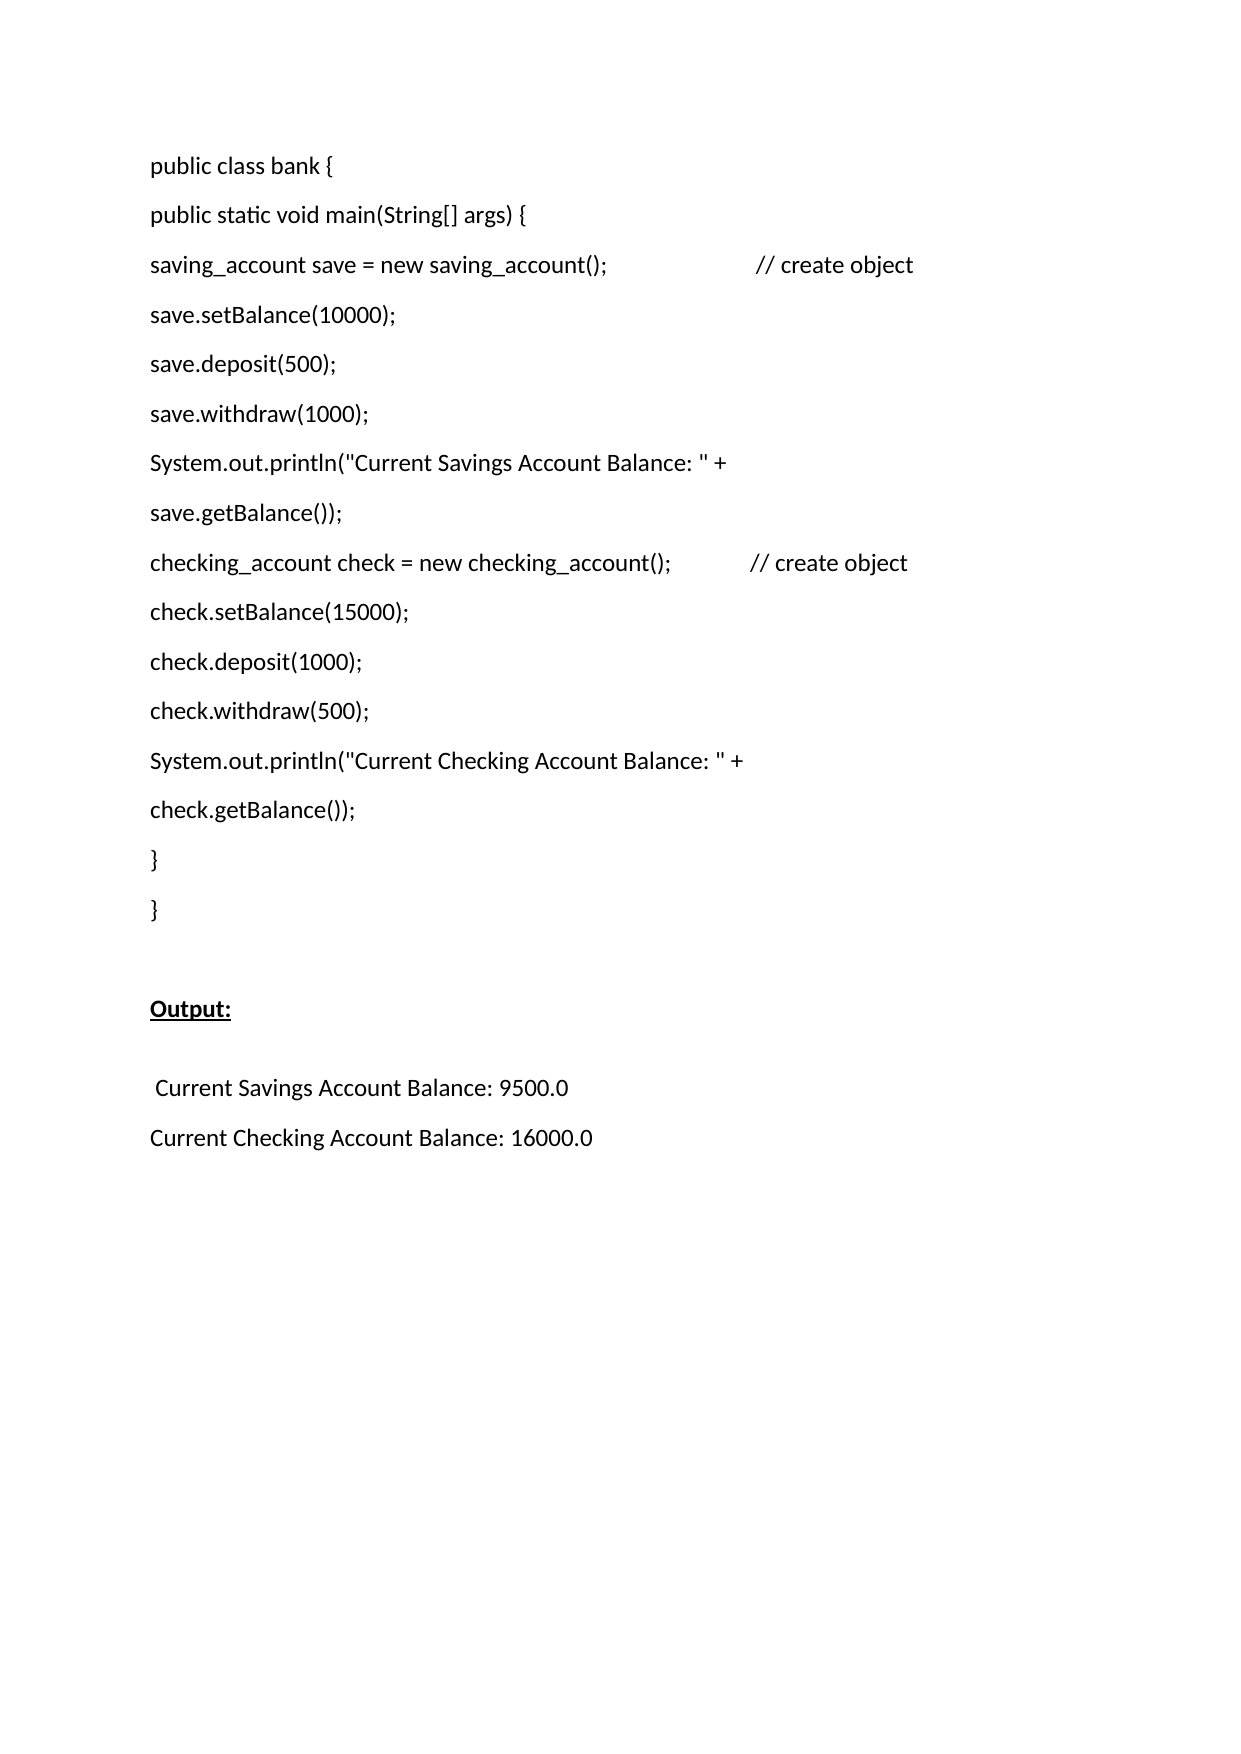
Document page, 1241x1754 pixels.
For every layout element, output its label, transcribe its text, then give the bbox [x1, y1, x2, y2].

text public class bank { [150, 150, 1090, 181]
text checking_account check = new checking_account(); // create object [150, 547, 1090, 577]
text save.deposit(500); [150, 348, 1090, 379]
text Current Checking Account Balance: 16000.0 [150, 1122, 1090, 1153]
text save.withdraw(1000); [150, 398, 1090, 428]
text public static void main(String[] args) { [150, 199, 1090, 230]
text saving_account save = new saving_account(); // create object [150, 249, 1090, 280]
text check.getBalance()); [150, 794, 1090, 825]
text Output: [150, 993, 1090, 1054]
text System.out.println("Current Savings Account Balance: " + [150, 447, 1090, 478]
text check.deposit(1000); [150, 646, 1090, 676]
text check.withdraw(500); [150, 695, 1090, 726]
text } [150, 844, 1090, 875]
text save.setBalance(10000); [150, 299, 1090, 329]
text check.setBalance(15000); [150, 596, 1090, 627]
text System.out.println("Current Checking Account Balance: " + [150, 745, 1090, 776]
text } [150, 894, 1090, 924]
text Current Savings Account Balance: 9500.0 [150, 1072, 1090, 1103]
text save.getBalance()); [150, 497, 1090, 528]
